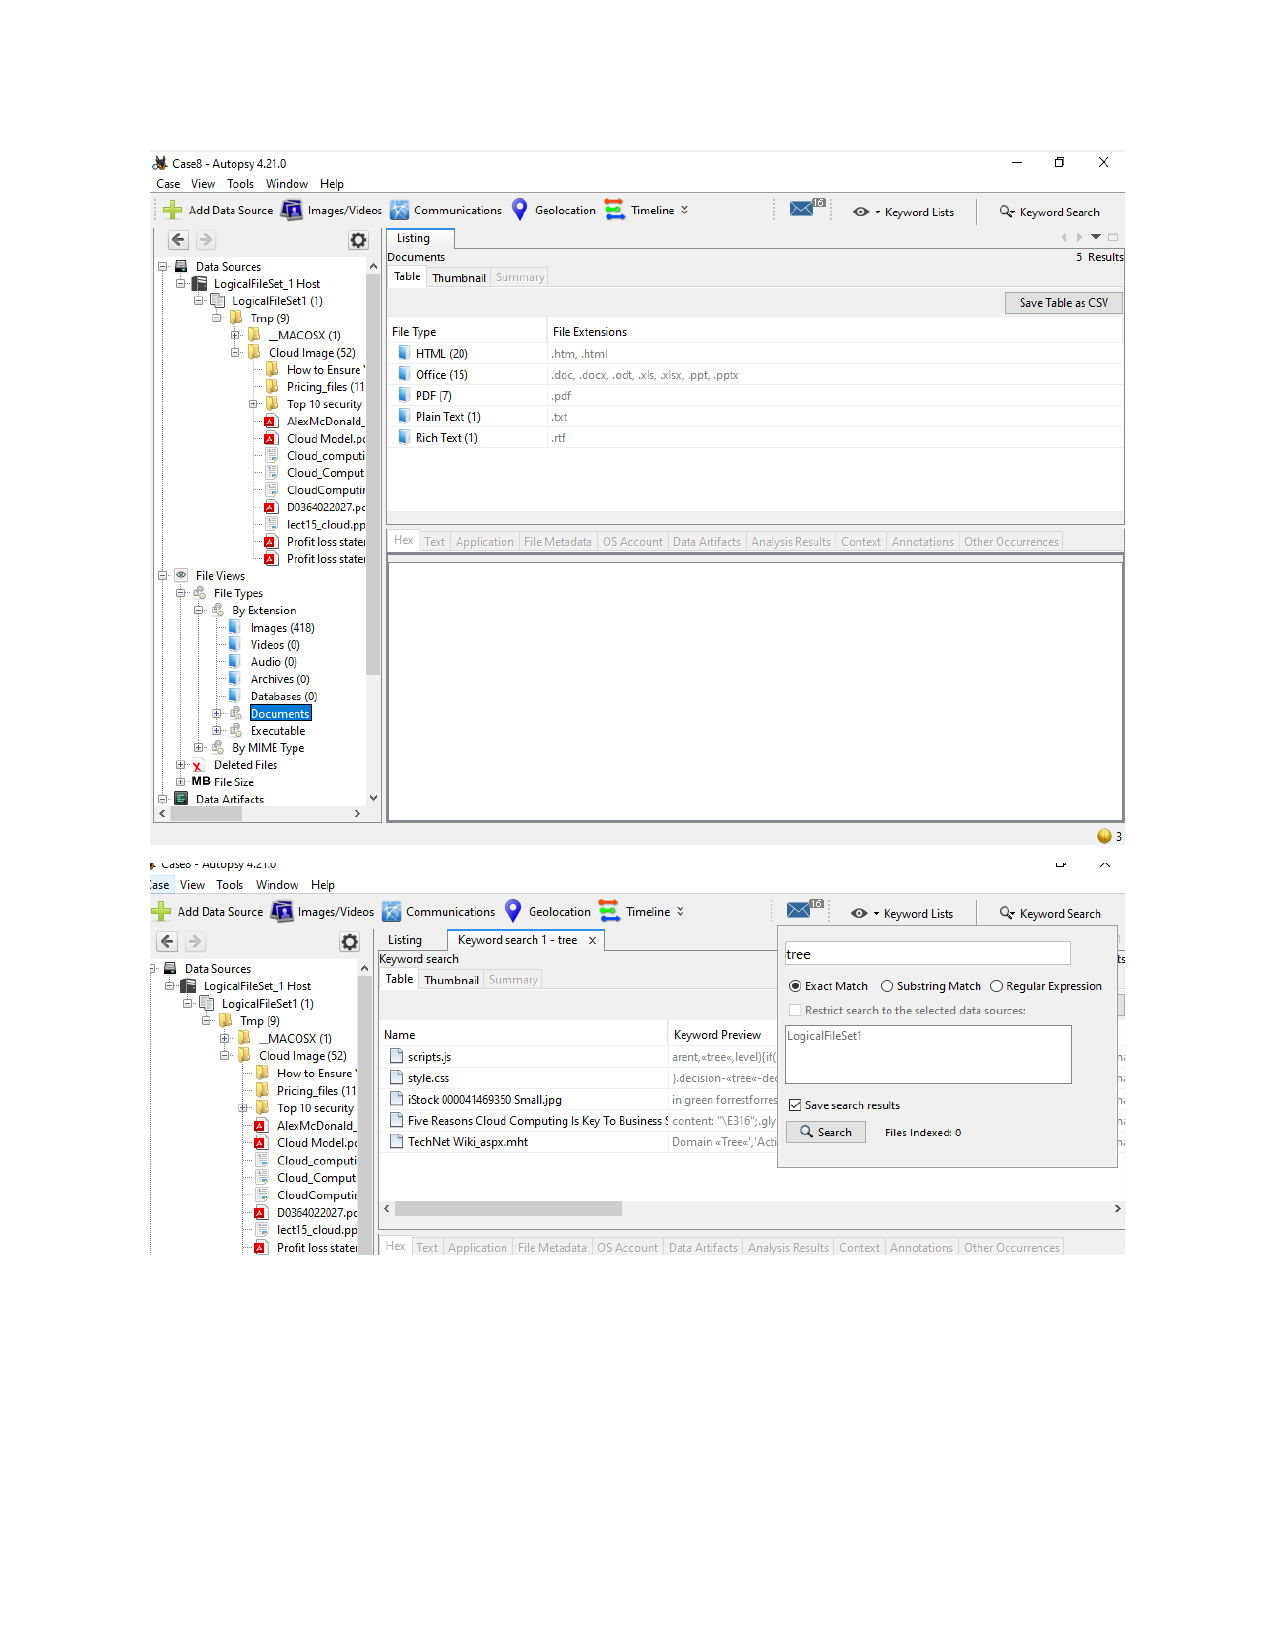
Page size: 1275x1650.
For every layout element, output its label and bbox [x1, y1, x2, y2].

picture [150, 150, 1125, 845]
picture [150, 863, 1125, 1255]
